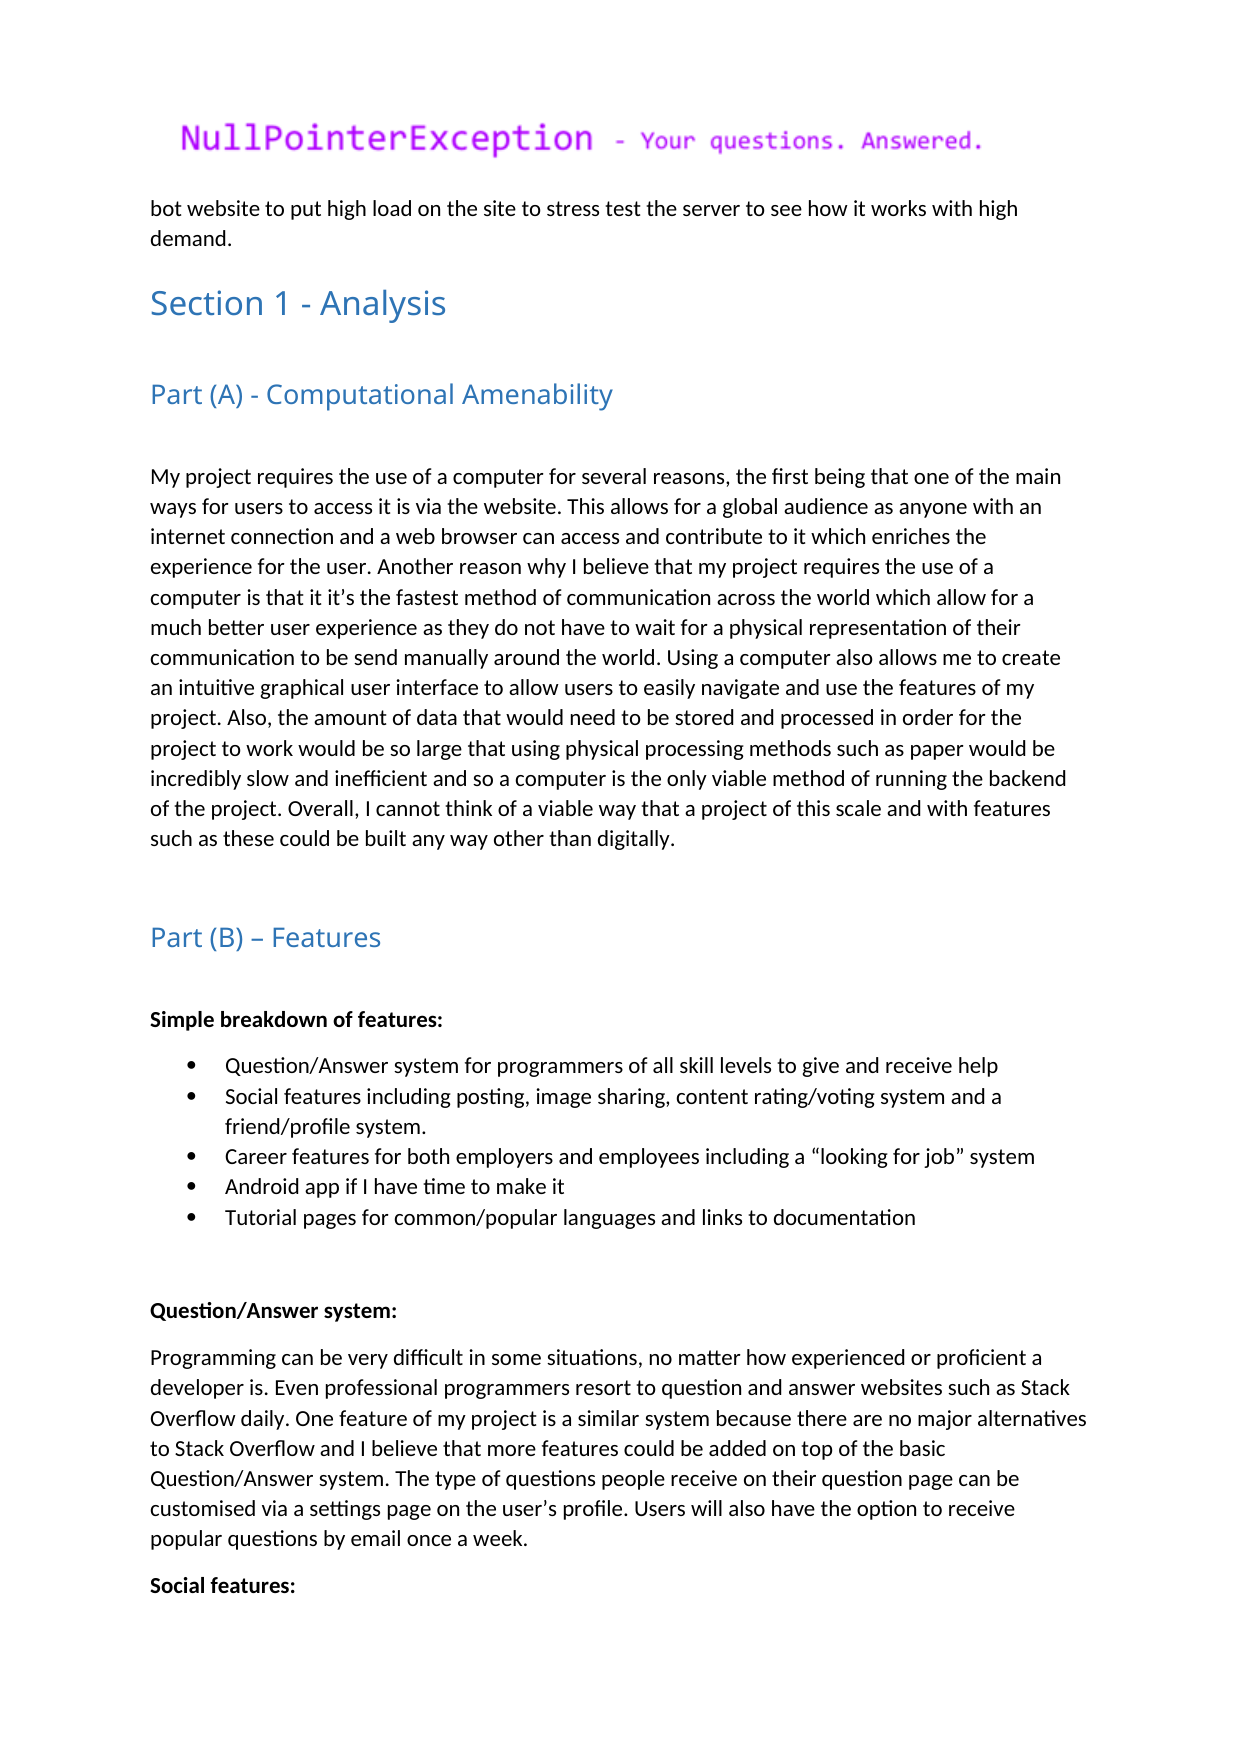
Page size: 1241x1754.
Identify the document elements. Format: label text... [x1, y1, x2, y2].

picture [150, 73, 1091, 194]
text Simple breakdown of features: [150, 1005, 1090, 1033]
list Android app if I have time to make it [187, 1172, 1090, 1201]
text My project requires the use of a computer for several reasons, the first being that one of the main ways for users to access it is via the website. This allows for a global audience as anyone with an internet connection and a web browser can access and contribute to it which enriches the experience for the user. Another reason why I believe that my project requires the use of a computer is that it it’s the fastest method of communication across the world which allow for a much better user experience as they do not have to wait for a physical representation of their communication to be send manually around the world. Using a computer also allows me to create an intuitive graphical user interface to allow users to easily navigate and use the features of my project. Also, the amount of data that would need to be stored and processed in order for the project to work would be so large that using physical processing methods such as paper would be incredibly slow and inefficient and so a computer is the only viable method of running the backend of the project. Overall, I cannot think of a viable way that a project of this scale and with features such as these could be built any way other than digitally. [150, 462, 1090, 852]
text Question/Answer system: [150, 1296, 1090, 1324]
subtitle Part (B) – Features [150, 918, 1090, 955]
text Social features: [150, 1571, 1090, 1599]
subtitle Part (A) - Computational Amenability [150, 375, 1090, 412]
list Social features including posting, image sharing, content rating/voting system and a friend/profile system. [187, 1082, 1090, 1140]
text Programming can be very difficult in some situations, no matter how experienced or proficient a developer is. Even professional programmers resort to question and answer websites such as Stack Overflow daily. One feature of my project is a similar system because there are no major alternatives to Stack Overflow and I believe that more features could be added on top of the basic Question/Answer system. The type of questions people receive on their question page can be customised via a settings page on the user’s profile. Users will also have the option to receive popular questions by email once a week. [150, 1343, 1090, 1553]
list Tutorial pages for common/popular languages and links to documentation [187, 1203, 1090, 1231]
subtitle Section 1 - Analysis [150, 279, 1090, 325]
list Career features for both employers and employees including a “looking for job” system [187, 1142, 1090, 1170]
list Question/Answer system for programmers of all skill levels to give and receive help [187, 1052, 1090, 1080]
